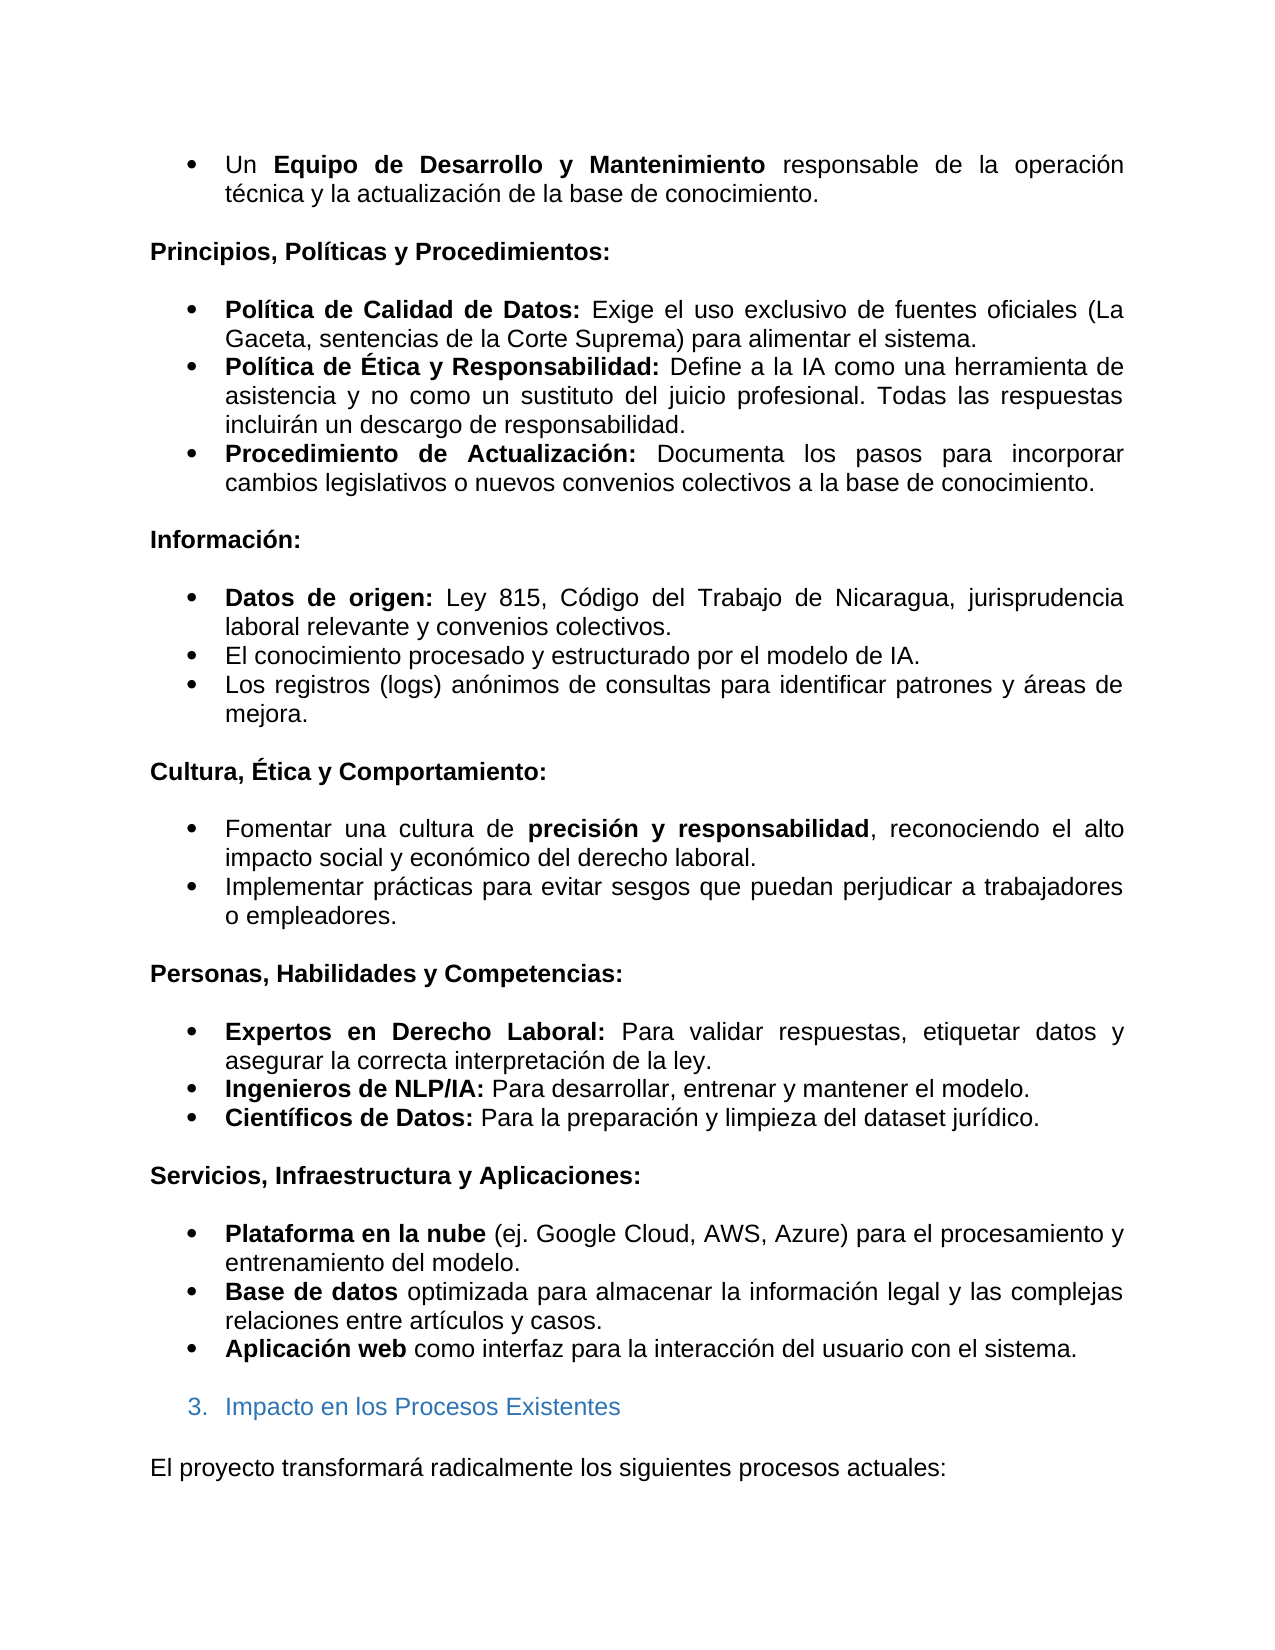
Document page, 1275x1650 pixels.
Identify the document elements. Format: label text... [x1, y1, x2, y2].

list Expertos en Derecho Laboral: Para validar respuestas, etiquetar datos y asegurar la correcta interpretación de la ley. [187, 1017, 1125, 1074]
text Servicios, Infraestructura y Aplicaciones: [150, 1161, 1125, 1190]
list El conocimiento procesado y estructurado por el modelo de IA. [187, 641, 1125, 670]
list Científicos de Datos: Para la preparación y limpieza del dataset jurídico. [187, 1103, 1125, 1132]
text El proyecto transformará radicalmente los siguientes procesos actuales: [150, 1453, 1125, 1481]
list Implementar prácticas para evitar sesgos que puedan perjudicar a trabajadores o empleadores. [187, 872, 1125, 930]
text Información: [150, 525, 1125, 554]
text Principios, Políticas y Procedimientos: [150, 237, 1125, 266]
text Personas, Habilidades y Competencias: [150, 959, 1125, 988]
list Plataforma en la nube (ej. Google Cloud, AWS, Azure) para el procesamiento y entrenamiento del modelo. [187, 1219, 1125, 1277]
list Política de Ética y Responsabilidad: Define a la IA como una herramienta de asistencia y no como un sustituto del juicio profesional. Todas las respuestas incluirán un descargo de responsabilidad. [187, 352, 1125, 439]
list Procedimiento de Actualización: Documenta los pasos para incorporar cambios legislativos o nuevos convenios colectivos a la base de conocimiento. [187, 439, 1125, 496]
list Aplicación web como interfaz para la interacción del usuario con el sistema. [187, 1334, 1125, 1363]
list Datos de origen: Ley 815, Código del Trabajo de Nicaragua, jurisprudencia laboral relevante y convenios colectivos. [187, 583, 1125, 641]
text Cultura, Ética y Comportamiento: [150, 757, 1125, 785]
list Política de Calidad de Datos: Exige el uso exclusivo de fuentes oficiales (La Gaceta, sentencias de la Corte Suprema) para alimentar el sistema. [187, 295, 1125, 352]
subtitle Impacto en los Procesos Existentes [187, 1392, 1125, 1421]
list Ingenieros de NLP/IA: Para desarrollar, entrenar y mantener el modelo. [187, 1074, 1125, 1103]
list Base de datos optimizada para almacenar la información legal y las complejas relaciones entre artículos y casos. [187, 1277, 1125, 1334]
list Un Equipo de Desarrollo y Mantenimiento responsable de la operación técnica y la actualización de la base de conocimiento. [187, 150, 1125, 208]
list Fomentar una cultura de precisión y responsabilidad, reconociendo el alto impacto social y económico del derecho laboral. [187, 814, 1125, 872]
list Los registros (logs) anónimos de consultas para identificar patrones y áreas de mejora. [187, 670, 1125, 727]
